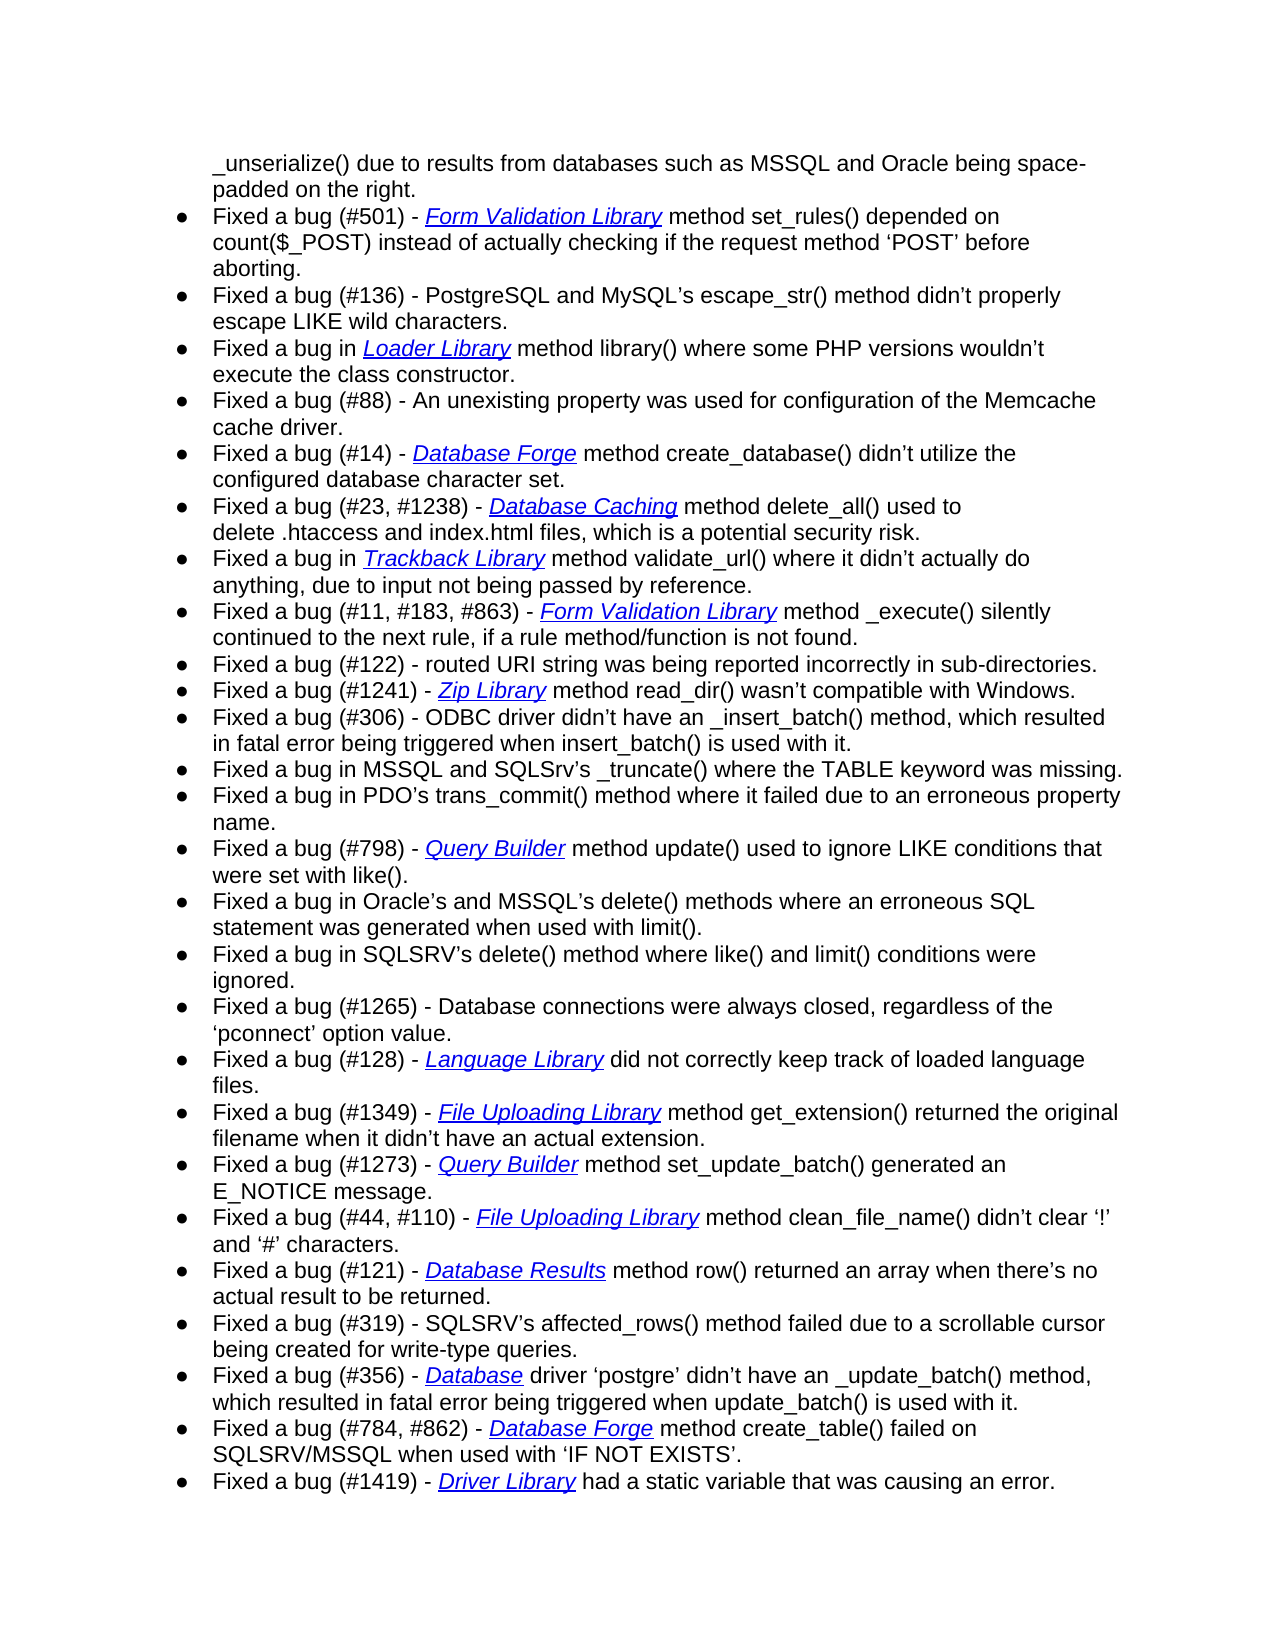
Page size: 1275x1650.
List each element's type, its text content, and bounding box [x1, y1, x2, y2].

list Fixed a bug (#798) - Query Builder method update() used to ignore LIKE conditions that were set with like(). [175, 835, 1125, 888]
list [175, 150, 1125, 203]
list Fixed a bug (#44, #110) - File Uploading Library method clean_file_name() didn’t clear ‘!’ and ‘#’ characters. [175, 1204, 1125, 1257]
list Fixed a bug (#1241) - Zip Library method read_dir() wasn’t compatible with Windows. [175, 677, 1125, 703]
list Fixed a bug (#356) - Database driver ‘postgre’ didn’t have an _update_batch() method, which resulted in fatal error being triggered when update_batch() is used with it. [175, 1362, 1125, 1415]
list Fixed a bug (#306) - ODBC driver didn’t have an _insert_batch() method, which resulted in fatal error being triggered when insert_batch() is used with it. [175, 703, 1125, 756]
list Fixed a bug in SQLSRV’s delete() method where like() and limit() conditions were ignored. [175, 941, 1125, 993]
list Fixed a bug (#1349) - File Uploading Library method get_extension() returned the original filename when it didn’t have an actual extension. [175, 1099, 1125, 1151]
list Fixed a bug in MSSQL and SQLSrv’s _truncate() where the TABLE keyword was missing. [175, 756, 1125, 782]
list Fixed a bug (#11, #183, #863) - Form Validation Library method _execute() silently continued to the next rule, if a rule method/function is not found. [175, 598, 1125, 651]
list Fixed a bug (#319) - SQLSRV’s affected_rows() method failed due to a scrollable cursor being created for write-type queries. [175, 1309, 1125, 1362]
list Fixed a bug (#88) - An unexisting property was used for configuration of the Memcache cache driver. [175, 387, 1125, 440]
list Fixed a bug in Oracle’s and MSSQL’s delete() methods where an erroneous SQL statement was generated when used with limit(). [175, 888, 1125, 941]
list Fixed a bug (#1265) - Database connections were always closed, regardless of the ‘pconnect’ option value. [175, 993, 1125, 1046]
list Fixed a bug (#122) - routed URI string was being reported incorrectly in sub-directories. [175, 651, 1125, 677]
list Fixed a bug (#14) - Database Forge method create_database() didn’t utilize the configured database character set. [175, 440, 1125, 493]
list Fixed a bug in Trackback Library method validate_url() where it didn’t actually do anything, due to input not being passed by reference. [175, 545, 1125, 598]
list Fixed a bug in Loader Library method library() where some PHP versions wouldn’t execute the class constructor. [175, 334, 1125, 387]
list Fixed a bug (#136) - PostgreSQL and MySQL’s escape_str() method didn’t properly escape LIKE wild characters. [175, 282, 1125, 334]
list Fixed a bug in PDO’s trans_commit() method where it failed due to an erroneous property name. [175, 782, 1125, 835]
list Fixed a bug (#784, #862) - Database Forge method create_table() failed on SQLSRV/MSSQL when used with ‘IF NOT EXISTS’. [175, 1415, 1125, 1468]
list Fixed a bug (#128) - Language Library did not correctly keep track of loaded language files. [175, 1046, 1125, 1099]
list Fixed a bug (#1419) - Driver Library had a static variable that was causing an error. [175, 1468, 1125, 1494]
list Fixed a bug (#121) - Database Results method row() returned an array when there’s no actual result to be returned. [175, 1257, 1125, 1309]
list Fixed a bug (#1273) - Query Builder method set_update_batch() generated an E_NOTICE message. [175, 1151, 1125, 1204]
list Fixed a bug (#23, #1238) - Database Caching method delete_all() used to delete .htaccess and index.html files, which is a potential security risk. [175, 493, 1125, 545]
list Fixed a bug (#501) - Form Validation Library method set_rules() depended on count($_POST) instead of actually checking if the request method ‘POST’ before aborting. [175, 203, 1125, 282]
